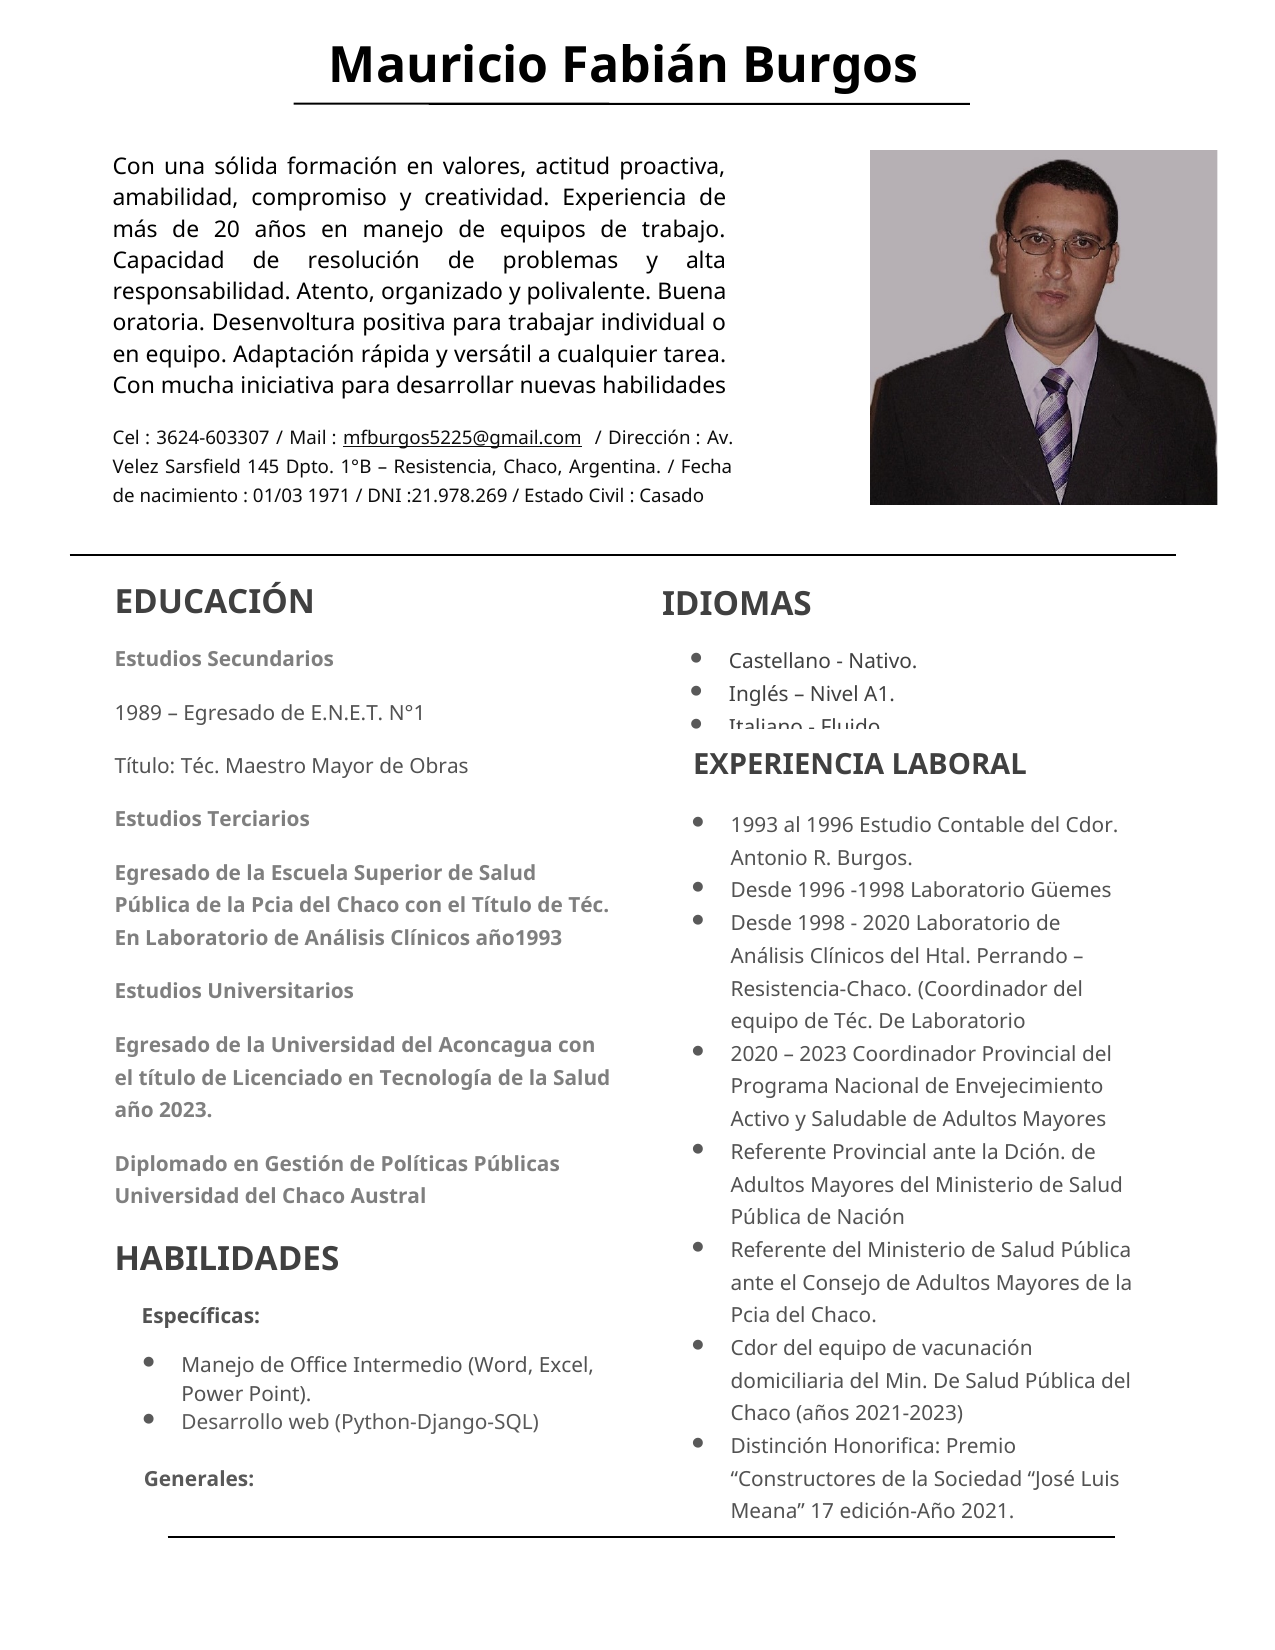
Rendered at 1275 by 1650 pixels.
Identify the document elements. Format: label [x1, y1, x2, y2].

picture [870, 150, 1218, 505]
